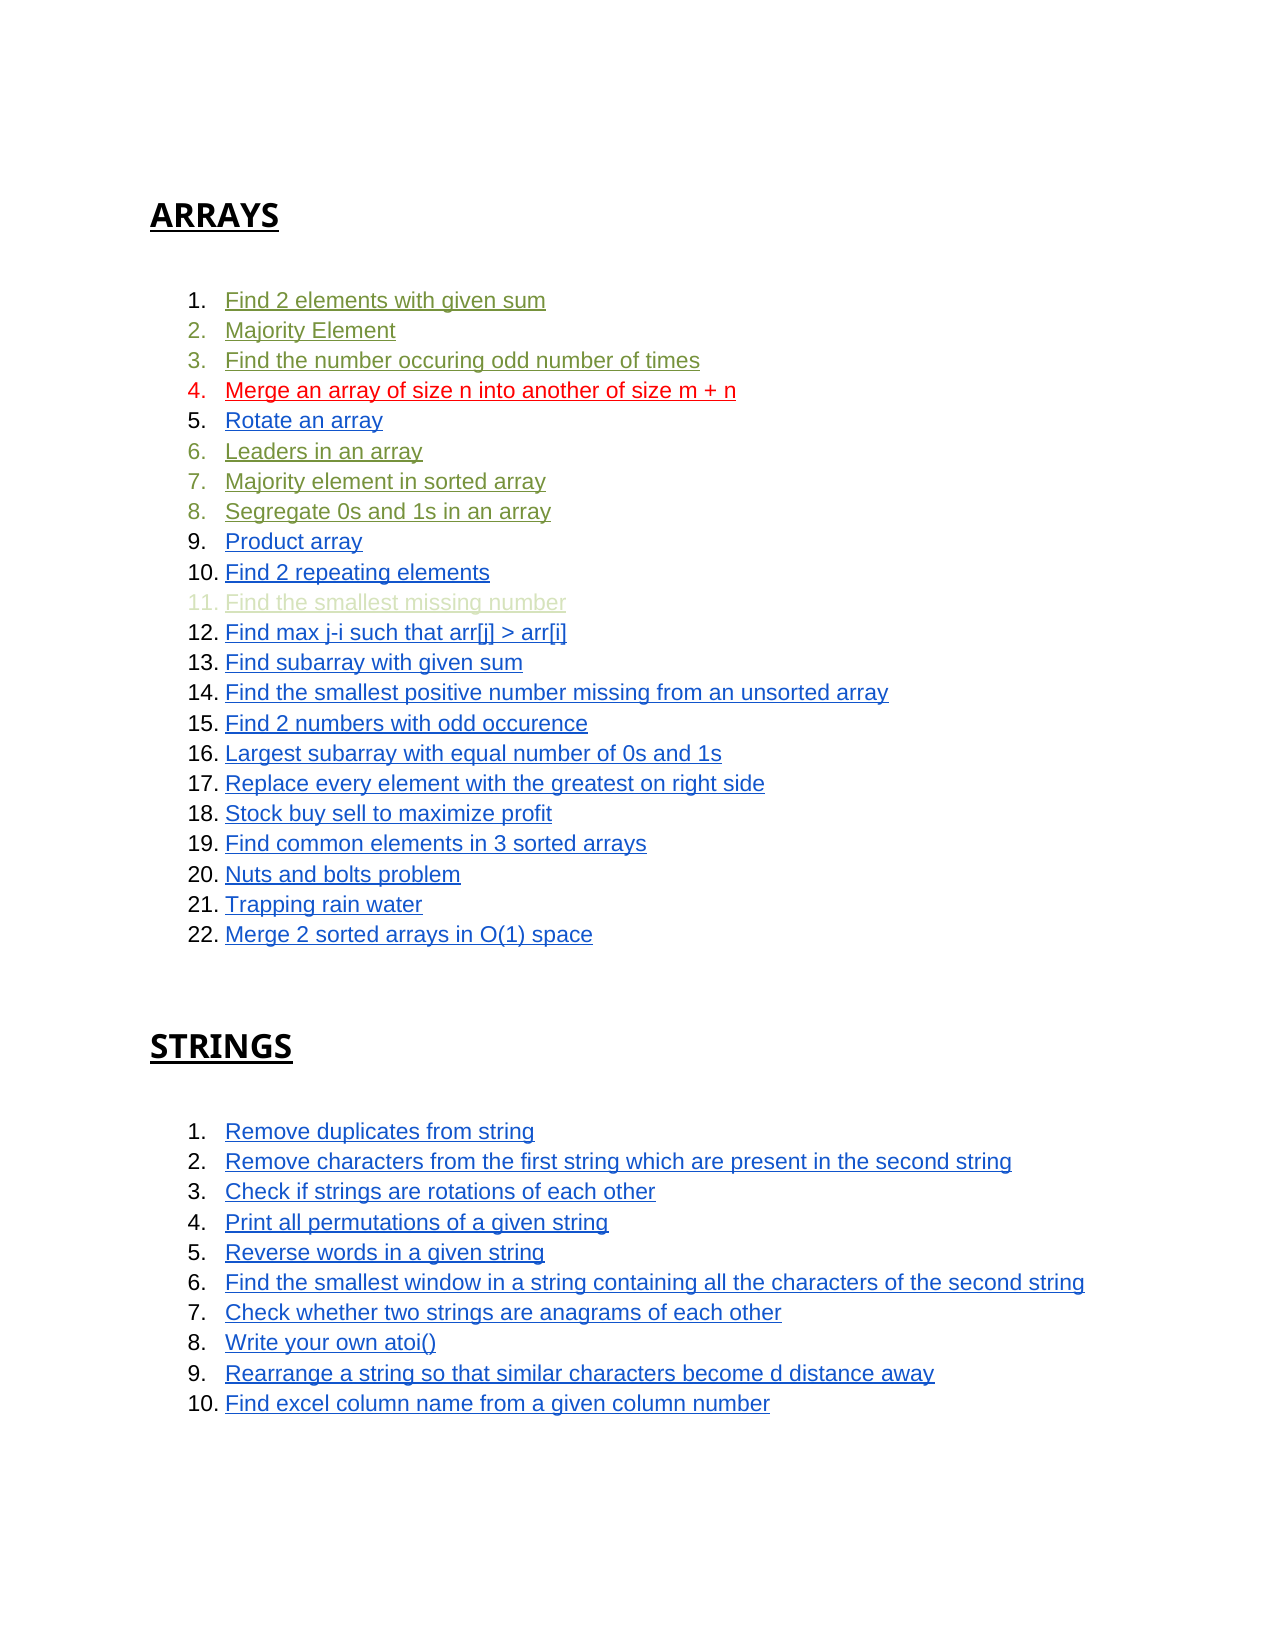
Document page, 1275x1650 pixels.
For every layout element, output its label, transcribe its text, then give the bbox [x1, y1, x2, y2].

list Find subarray with given sum [187, 649, 1125, 675]
list Stock buy sell to maximize profit [187, 800, 1125, 826]
list Leaders in an array [187, 438, 1125, 464]
list Find the smallest missing number [187, 589, 1125, 615]
list Largest subarray with equal number of 0s and 1s [187, 740, 1125, 766]
list Remove characters from the first string which are present in the second string [187, 1148, 1125, 1174]
list Merge 2 sorted arrays in O(1) space [187, 921, 1125, 947]
list Find the smallest window in a string containing all the characters of the second string [187, 1269, 1125, 1295]
list Merge an array of size n into another of size m + n [187, 377, 1125, 403]
list Print all permutations of a given string [187, 1208, 1125, 1235]
list Check if strings are rotations of each other [187, 1178, 1125, 1205]
list Replace every element with the greatest on right side [187, 770, 1125, 796]
list Segregate 0s and 1s in an array [187, 498, 1125, 524]
list Check whether two strings are anagrams of each other [187, 1299, 1125, 1326]
list Find excel column name from a given column number [187, 1390, 1125, 1416]
list Write your own atoi() [187, 1329, 1125, 1356]
list Find 2 repeating elements [187, 558, 1125, 585]
list Find 2 numbers with odd occurence [187, 709, 1125, 736]
subtitle ARRAYS [150, 192, 1125, 237]
list Majority element in sorted array [187, 468, 1125, 494]
list Find common elements in 3 sorted arrays [187, 830, 1125, 857]
list Rotate an array [187, 407, 1125, 434]
list Remove duplicates from string [187, 1118, 1125, 1144]
list Find the smallest positive number missing from an unsorted array [187, 679, 1125, 706]
list Find the number occuring odd number of times [187, 347, 1125, 373]
list Product array [187, 528, 1125, 554]
list Majority Element [187, 317, 1125, 343]
list Rearrange a string so that similar characters become d distance away [187, 1359, 1125, 1386]
list Find max j-i such that arr[j] > arr[i] [187, 619, 1125, 645]
list Nuts and bolts problem [187, 861, 1125, 887]
list Trapping rain water [187, 891, 1125, 917]
list Reverse words in a given string [187, 1239, 1125, 1265]
subtitle STRINGS [150, 1023, 1125, 1068]
list Find 2 elements with given sum [187, 287, 1125, 313]
